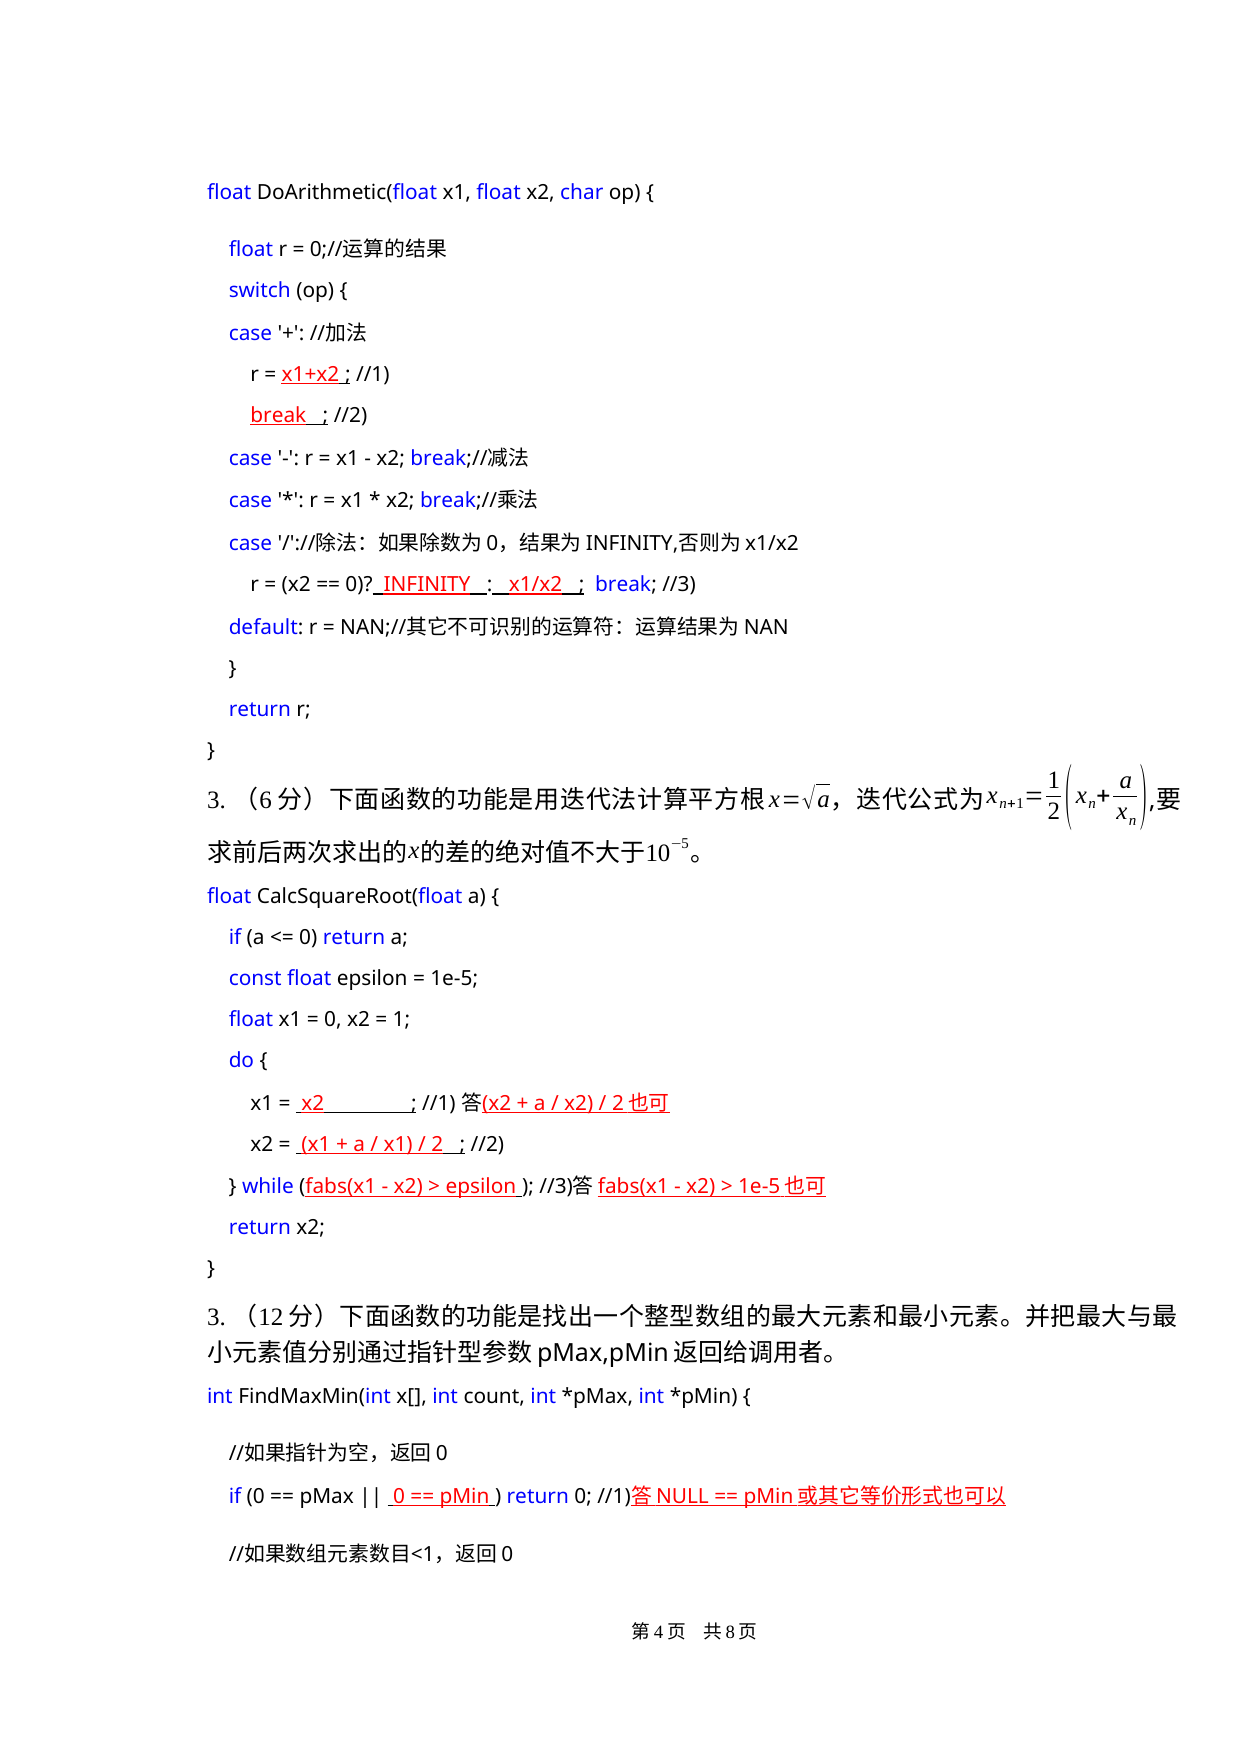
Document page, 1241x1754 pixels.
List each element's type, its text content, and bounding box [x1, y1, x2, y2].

text case '+': //加法 [207, 316, 1181, 346]
text r = x1+x2 ; //1) [207, 359, 1181, 387]
text return r; [207, 694, 1181, 722]
text x1 = x2 ; //1) 答(x2 + a / x2) / 2也可 [207, 1086, 1181, 1116]
text } [207, 653, 1181, 681]
text case '/'://除法：如果除数为0，结果为INFINITY,否则为x1/x2 [207, 526, 1181, 557]
text break ; //2) [207, 400, 1181, 428]
text if (a <= 0) return a; [207, 922, 1181, 951]
text //如果数组元素数目<1，返回0 [207, 1537, 1181, 1567]
text const float epsilon = 1e-5; [207, 963, 1181, 991]
text //如果指针为空，返回0 [207, 1436, 1181, 1466]
text x2 = (x1 + a / x1) / 2 ; //2) [207, 1129, 1181, 1157]
text do { [207, 1045, 1181, 1073]
text case '*': r = x1 * x2; break;//乘法 [207, 483, 1181, 514]
text } [207, 735, 1181, 763]
text float x1 = 0, x2 = 1; [207, 1004, 1181, 1032]
text r = (x2 == 0)? INFINITY : x1/x2 ; break; //3) [207, 569, 1181, 598]
text 3. （12分）下面函数的功能是找出一个整型数组的最大元素和最小元素。并把最大与最小元素值分别通过指针型参数pMax,pMin返回给调用者。 [207, 1296, 1181, 1368]
text case '-': r = x1 - x2; break;//减法 [207, 441, 1181, 471]
text } [207, 1253, 1181, 1282]
text int FindMaxMin(int x[], int count, int *pMax, int *pMin) { [207, 1381, 1181, 1409]
text } while (fabs(x1 - x2) > epsilon ); //3)答fabs(x1 - x2) > 1e-5也可 [207, 1169, 1181, 1200]
text float CalcSquareRoot(float a) { [207, 881, 1181, 909]
text float r = 0;//运算的结果 [207, 232, 1181, 263]
text return x2; [207, 1212, 1181, 1241]
text if (0 == pMax || 0 == pMin ) return 0; //1)答NULL == pMin或其它等价形式也可以 [207, 1479, 1181, 1509]
text 3. （6分）下面函数的功能是用迭代法计算平方根，迭代公式为,要求前后两次求出的的差的绝对值不大于。 [207, 763, 1181, 869]
text default: r = NAN;//其它不可识别的运算符：运算结果为NAN [207, 610, 1181, 640]
text switch (op) { [207, 275, 1181, 303]
text float DoArithmetic(float x1, float x2, char op) { [207, 177, 1181, 206]
